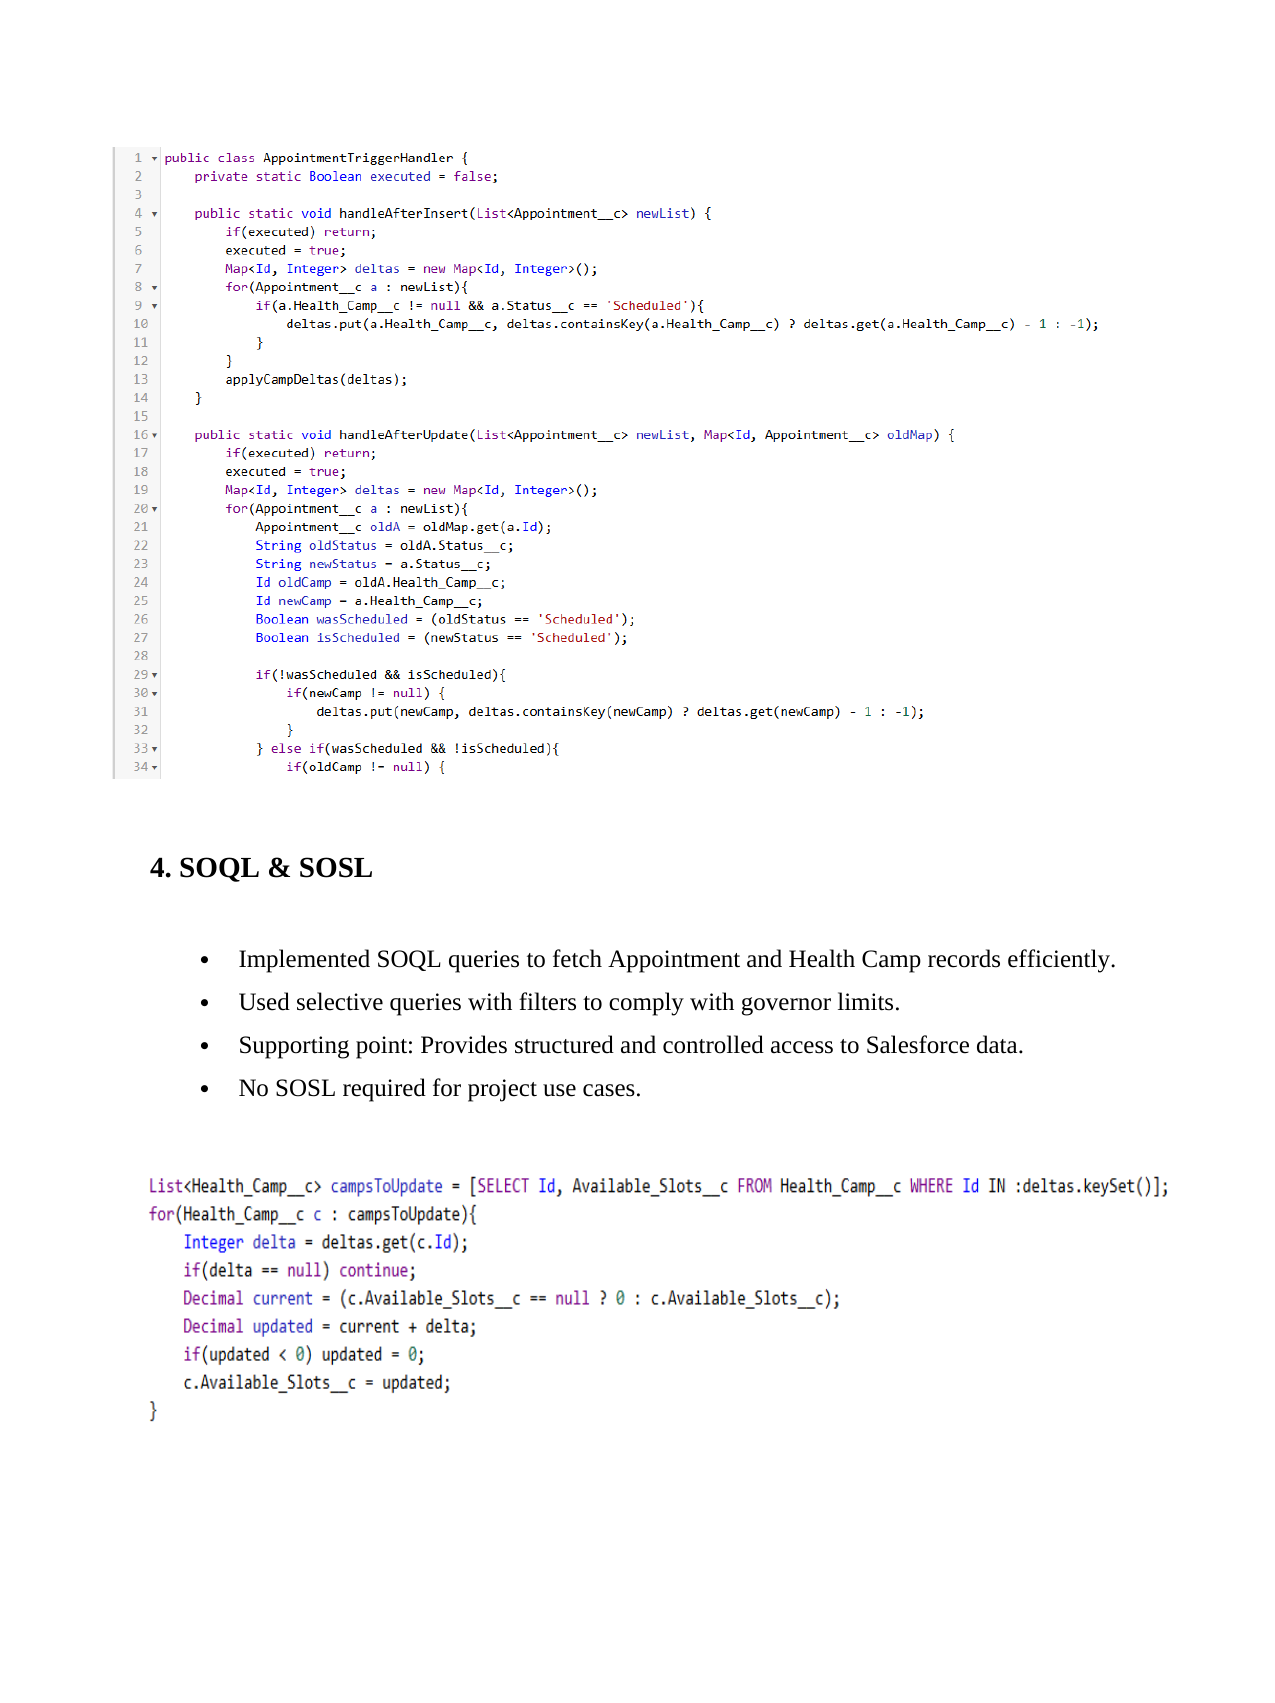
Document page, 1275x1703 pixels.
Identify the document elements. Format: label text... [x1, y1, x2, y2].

list Implemented SOQL queries to fetch Appointment and Health Camp records efficiently. [201, 944, 1163, 973]
list No SOSL required for project use cases. [201, 1073, 1163, 1102]
text 4. SOQL & SOSL [150, 851, 1163, 884]
picture [112, 147, 1164, 779]
list Used selective queries with filters to comply with governor limits. [201, 987, 1163, 1016]
picture [118, 1156, 1170, 1424]
list Supporting point: Provides structured and controlled access to Salesforce data. [201, 1030, 1163, 1059]
